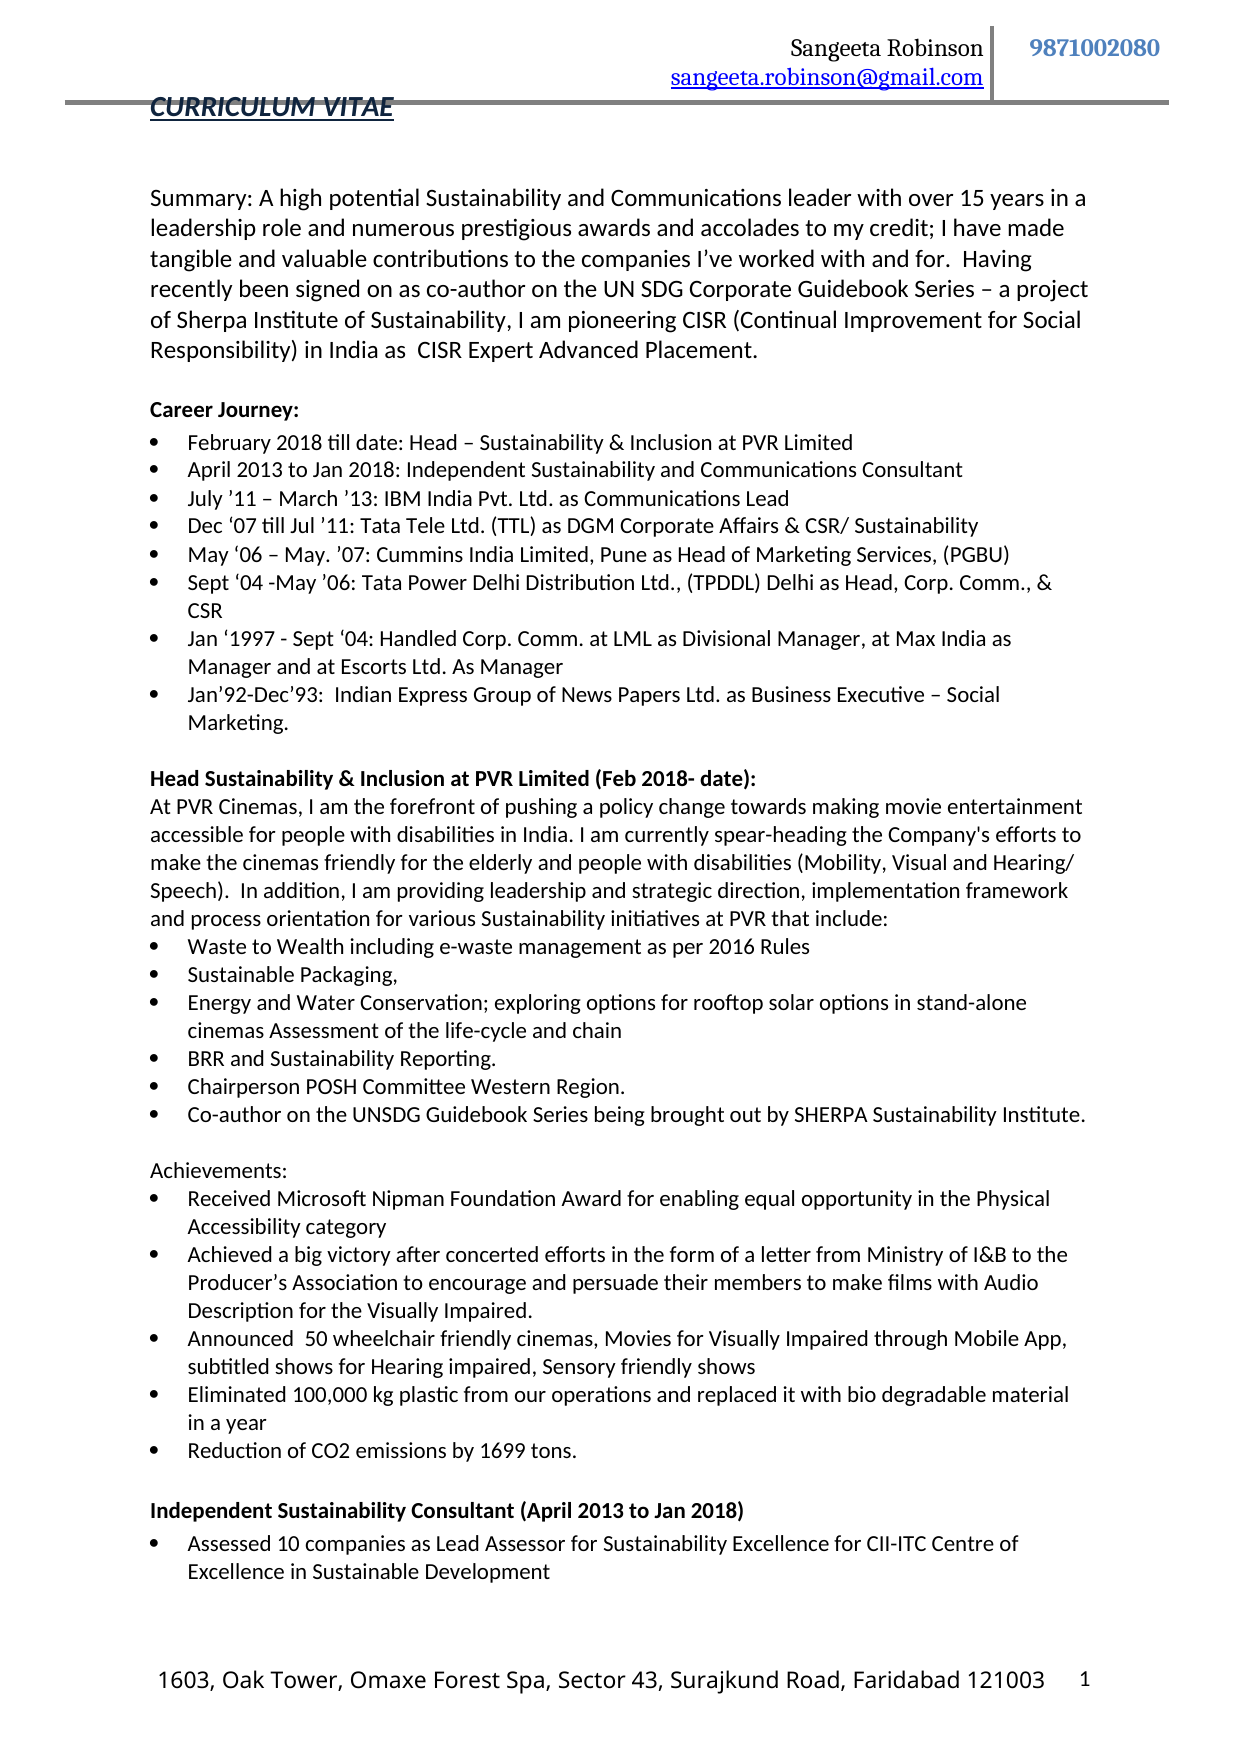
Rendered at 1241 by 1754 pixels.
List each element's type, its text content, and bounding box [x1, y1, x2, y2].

subtitle Career Journey: [150, 395, 1090, 423]
subtitle Dec ‘07 till Jul ’11: Tata Tele Ltd. (TTL) as DGM Corporate Affairs & CSR/ Sustainability [150, 512, 1090, 540]
subtitle February 2018 till date: Head – Sustainability & Inclusion at PVR Limited [150, 428, 1090, 456]
list BRR and Sustainability Reporting. [150, 1044, 1090, 1072]
list Reduction of CO2 emissions by 1699 tons. [150, 1436, 1090, 1464]
list Achieved a big victory after concerted efforts in the form of a letter from Ministry of I&B to the Producer’s Association to encourage and persuade their members to make films with Audio Description for the Visually Impaired. [150, 1240, 1090, 1324]
text Summary: A high potential Sustainability and Communications leader with over 15 years in a leadership role and numerous prestigious awards and accolades to my credit; I have made tangible and valuable contributions to the companies I’ve worked with and for. Having recently been signed on as co-author on the UN SDG Corporate Guidebook Series – a project of Sherpa Institute of Sustainability, I am pioneering CISR (Continual Improvement for Social Responsibility) in India as CISR Expert Advanced Placement. [150, 182, 1090, 365]
subtitle Sept ‘04 -May ’06: Tata Power Delhi Distribution Ltd., (TPDDL) Delhi as Head, Corp. Comm., & CSR [150, 568, 1090, 624]
list Received Microsoft Nipman Foundation Award for enabling equal opportunity in the Physical Accessibility category [150, 1184, 1090, 1240]
list Co-author on the UNSDG Guidebook Series being brought out by SHERPA Sustainability Institute. [150, 1100, 1090, 1128]
list Assessed 10 companies as Lead Assessor for Sustainability Excellence for CII-ITC Centre of Excellence in Sustainable Development [150, 1529, 1090, 1585]
list Announced 50 wheelchair friendly cinemas, Movies for Visually Impaired through Mobile App, subtitled shows for Hearing impaired, Sensory friendly shows [150, 1324, 1090, 1380]
subtitle Head Sustainability & Inclusion at PVR Limited (Feb 2018- date): [150, 764, 1090, 792]
subtitle July ’11 – March ’13: IBM India Pvt. Ltd. as Communications Lead [150, 484, 1090, 512]
subtitle Jan’92-Dec’93: Indian Express Group of News Papers Ltd. as Business Executive – Social Marketing. [150, 680, 1090, 736]
text Achievements: [150, 1156, 1090, 1184]
subtitle April 2013 to Jan 2018: Independent Sustainability and Communications Consultant [150, 456, 1090, 484]
subtitle May ‘06 – May. ’07: Cummins India Limited, Pune as Head of Marketing Services, (PGBU) [150, 540, 1090, 568]
subtitle Jan ‘1997 - Sept ‘04: Handled Corp. Comm. at LML as Divisional Manager, at Max India as Manager and at Escorts Ltd. As Manager [150, 624, 1090, 680]
subtitle Independent Sustainability Consultant (April 2013 to Jan 2018) [150, 1497, 1090, 1524]
list Eliminated 100,000 kg plastic from our operations and replaced it with bio degradable material in a year [150, 1380, 1090, 1436]
list Chairperson POSH Committee Western Region. [150, 1072, 1090, 1100]
list Waste to Wealth including e-waste management as per 2016 Rules [150, 932, 1090, 960]
list Energy and Water Conservation; exploring options for rooftop solar options in stand-alone cinemas Assessment of the life-cycle and chain [150, 988, 1090, 1044]
list Sustainable Packaging, [150, 960, 1090, 988]
text At PVR Cinemas, I am the forefront of pushing a policy change towards making movie entertainment accessible for people with disabilities in India. I am currently spear-heading the Company's efforts to make the cinemas friendly for the elderly and people with disabilities (Mobility, Visual and Hearing/ Speech). In addition, I am providing leadership and strategic direction, implementation framework and process orientation for various Sustainability initiatives at PVR that include: [150, 792, 1090, 932]
